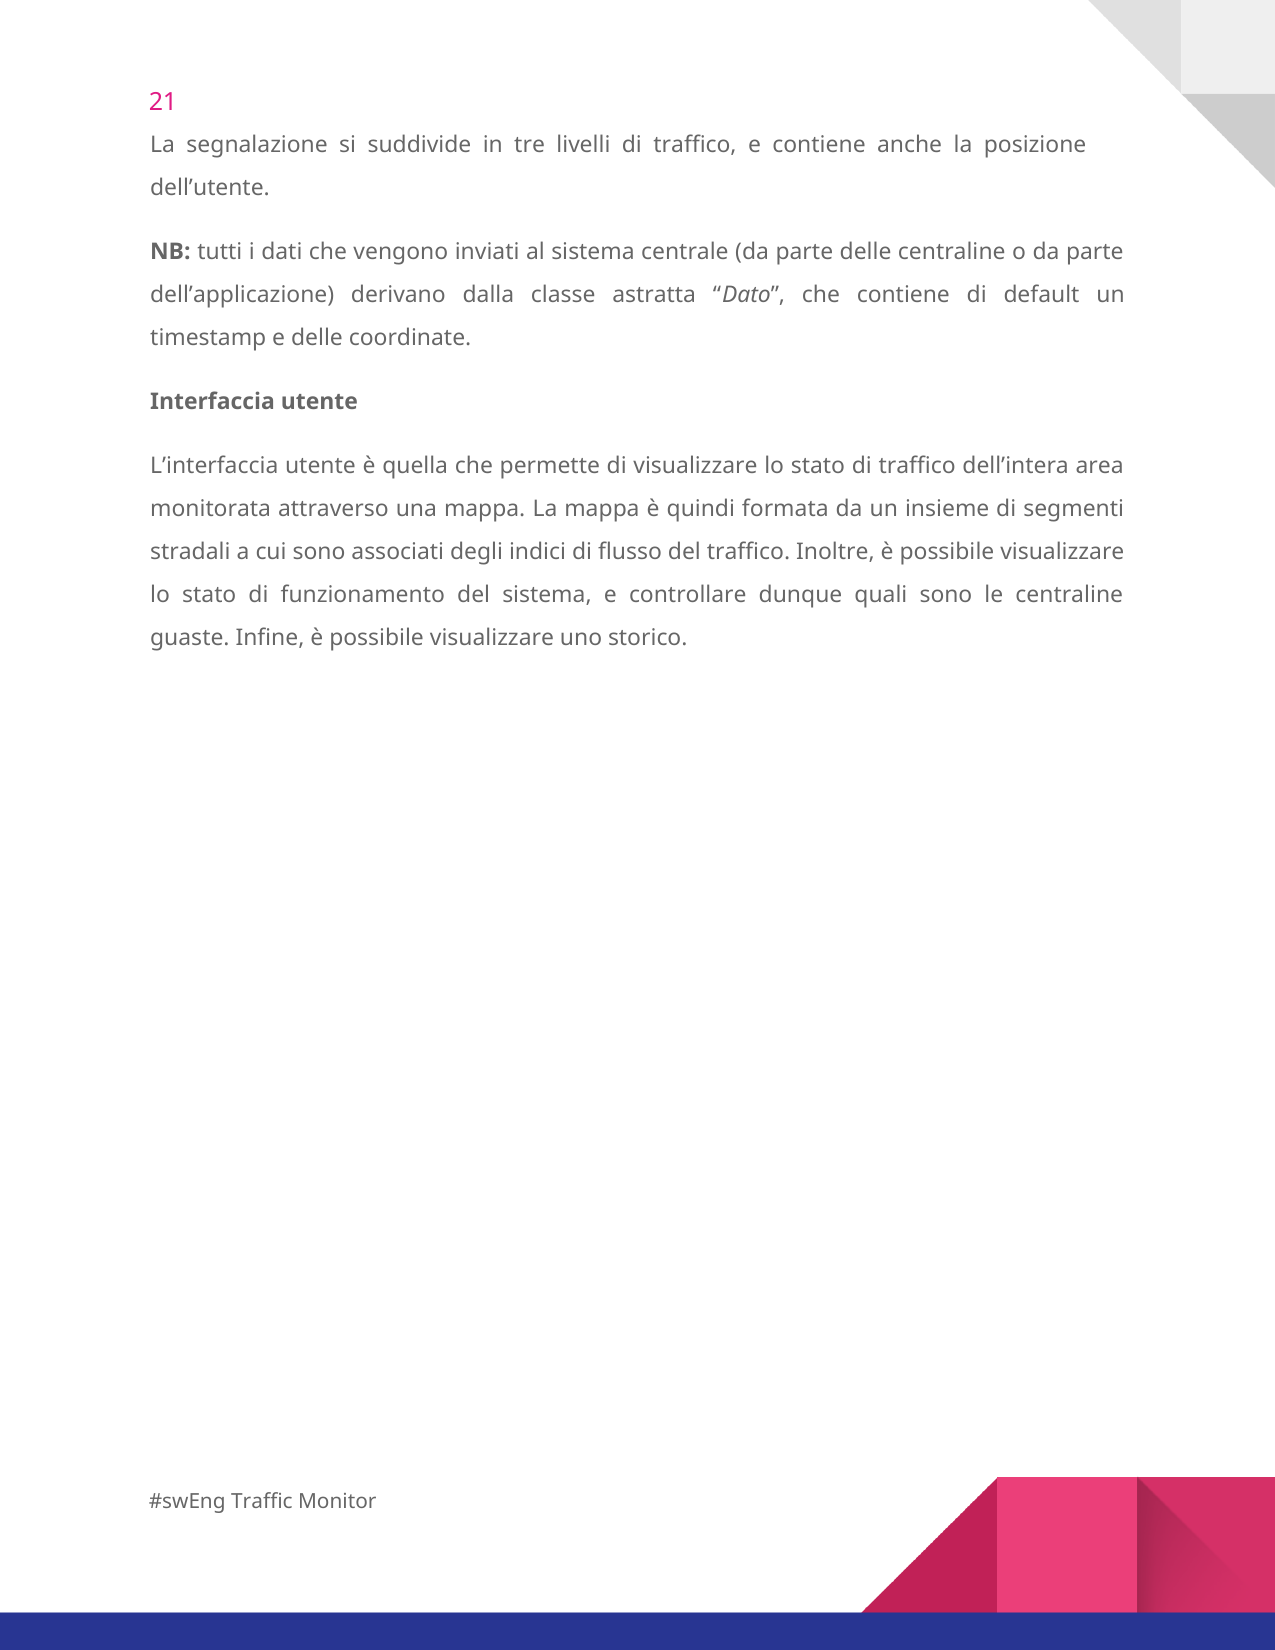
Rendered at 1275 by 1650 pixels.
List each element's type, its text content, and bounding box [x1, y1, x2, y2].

text La segnalazione si suddivide in tre livelli di traffico, e contiene anche la posizione dell’utente. [150, 128, 1125, 202]
text L’interfaccia utente è quella che permette di visualizzare lo stato di traffico dell’intera area monitorata attraverso una mappa. La mappa è quindi formata da un insieme di segmenti stradali a cui sono associati degli indici di flusso del traffico. Inoltre, è possibile visualizzare lo stato di funzionamento del sistema, e controllare dunque quali sono le centraline guaste. Infine, è possibile visualizzare uno storico. [150, 449, 1125, 653]
picture [0, 1475, 1275, 1650]
text Interfaccia utente [150, 385, 1125, 416]
text NB: tutti i dati che vengono inviati al sistema centrale (da parte delle centraline o da parte dell’applicazione) derivano dalla classe astratta “Dato”, che contiene di default un timestamp e delle coordinate. [150, 235, 1125, 352]
picture [1087, 0, 1275, 188]
